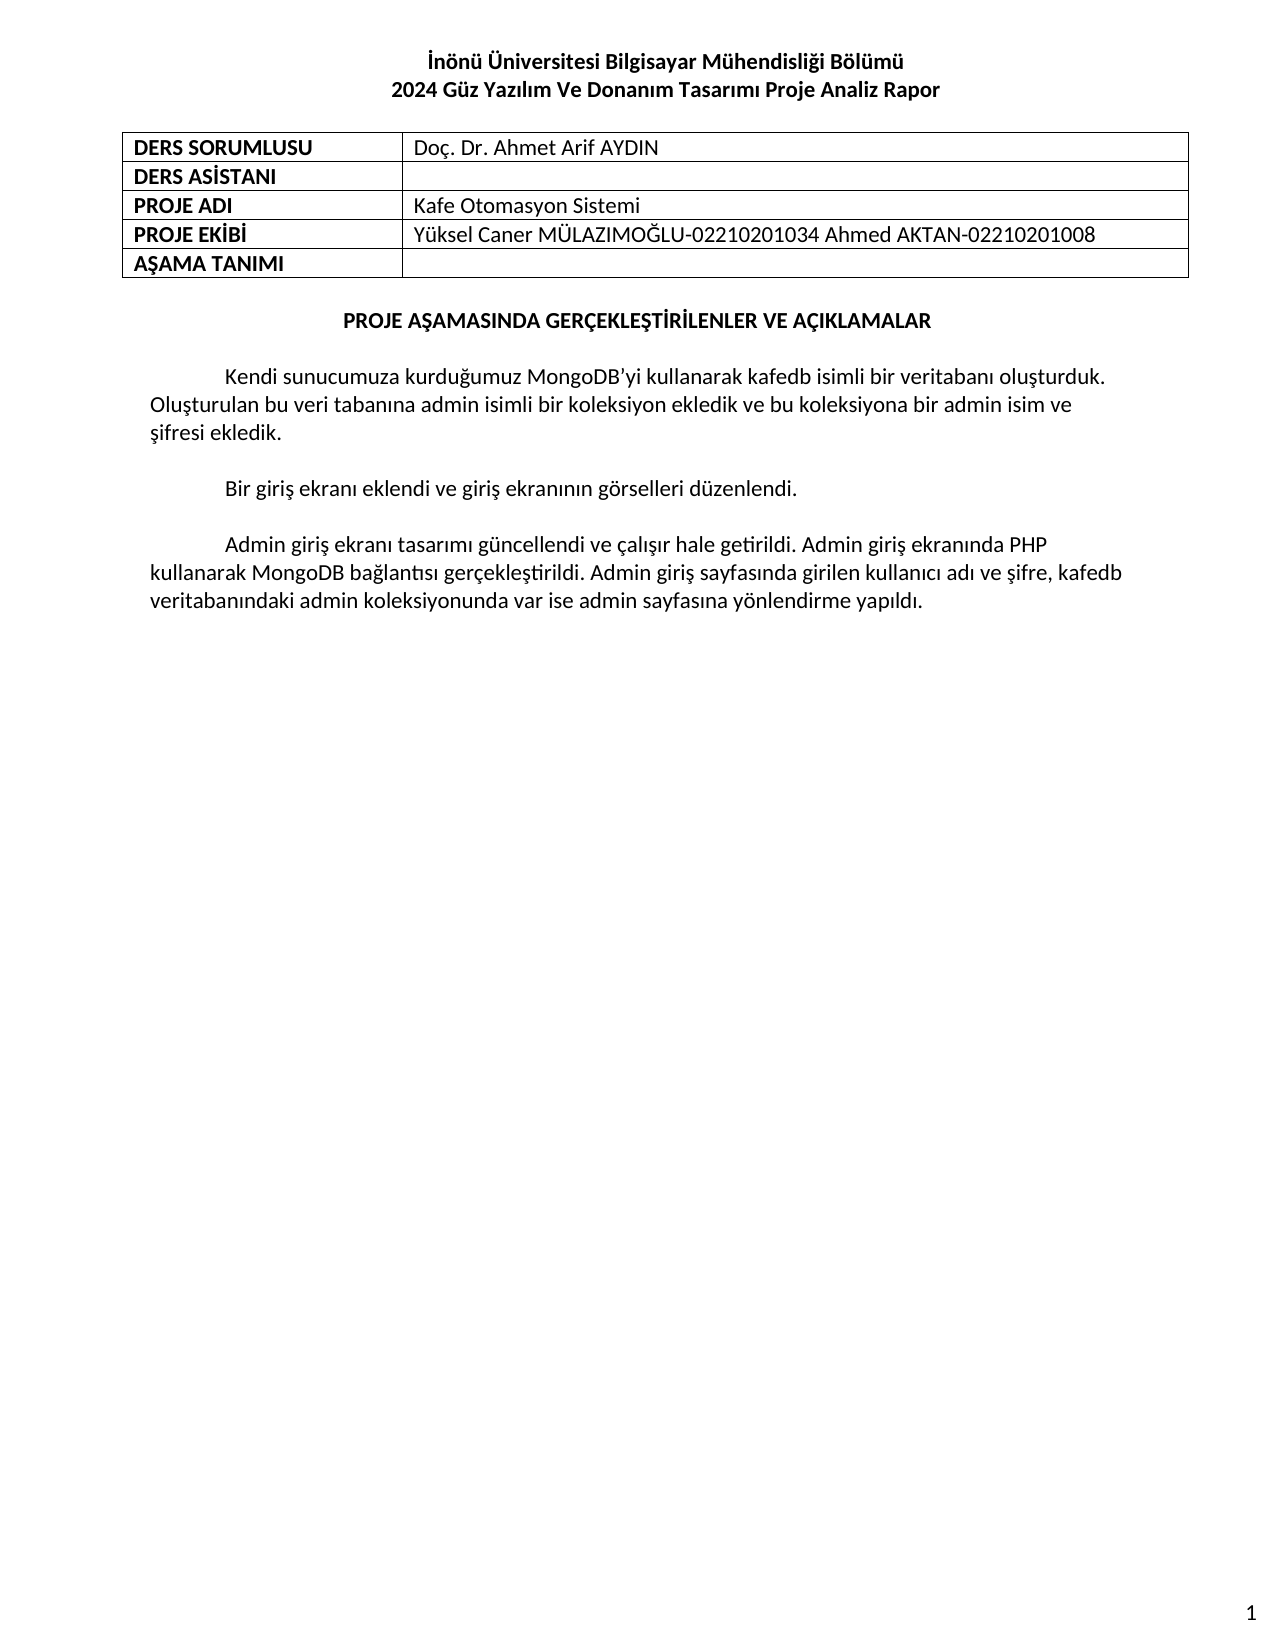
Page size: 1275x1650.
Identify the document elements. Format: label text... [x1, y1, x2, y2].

table_cell [403, 162, 1188, 190]
table_header Doç. Dr. Ahmet Arif AYDIN [403, 133, 1188, 161]
text Kendi sunucumuza kurduğumuz MongoDB’yi kullanarak kafedb isimli bir veritabanı oluşturduk. Oluşturulan bu veri tabanına admin isimli bir koleksiyon ekledik ve bu koleksiyona bir admin isim ve şifresi ekledik. [150, 362, 1125, 446]
text Admin giriş ekranı tasarımı güncellendi ve çalışır hale getirildi. Admin giriş ekranında PHP kullanarak MongoDB bağlantısı gerçekleştirildi. Admin giriş sayfasında girilen kullanıcı adı ve şifre, kafedb veritabanındaki admin koleksiyonunda var ise admin sayfasına yönlendirme yapıldı. [150, 530, 1125, 614]
table_cell Kafe Otomasyon Sistemi [403, 191, 1188, 219]
table_cell PROJE EKİBİ [123, 220, 402, 248]
text Bir giriş ekranı eklendi ve giriş ekranının görselleri düzenlendi. [150, 474, 1125, 502]
table_cell AŞAMA TANIMI [123, 249, 402, 277]
table_header DERS SORUMLUSU [123, 133, 402, 161]
table_cell [403, 249, 1188, 277]
table_cell DERS ASİSTANI [123, 162, 402, 190]
table_cell Yüksel Caner MÜLAZIMOĞLU-02210201034 Ahmed AKTAN-02210201008 [403, 220, 1188, 248]
text PROJE AŞAMASINDA GERÇEKLEŞTİRİLENLER VE AÇIKLAMALAR [150, 306, 1125, 334]
table_cell PROJE ADI [123, 191, 402, 219]
